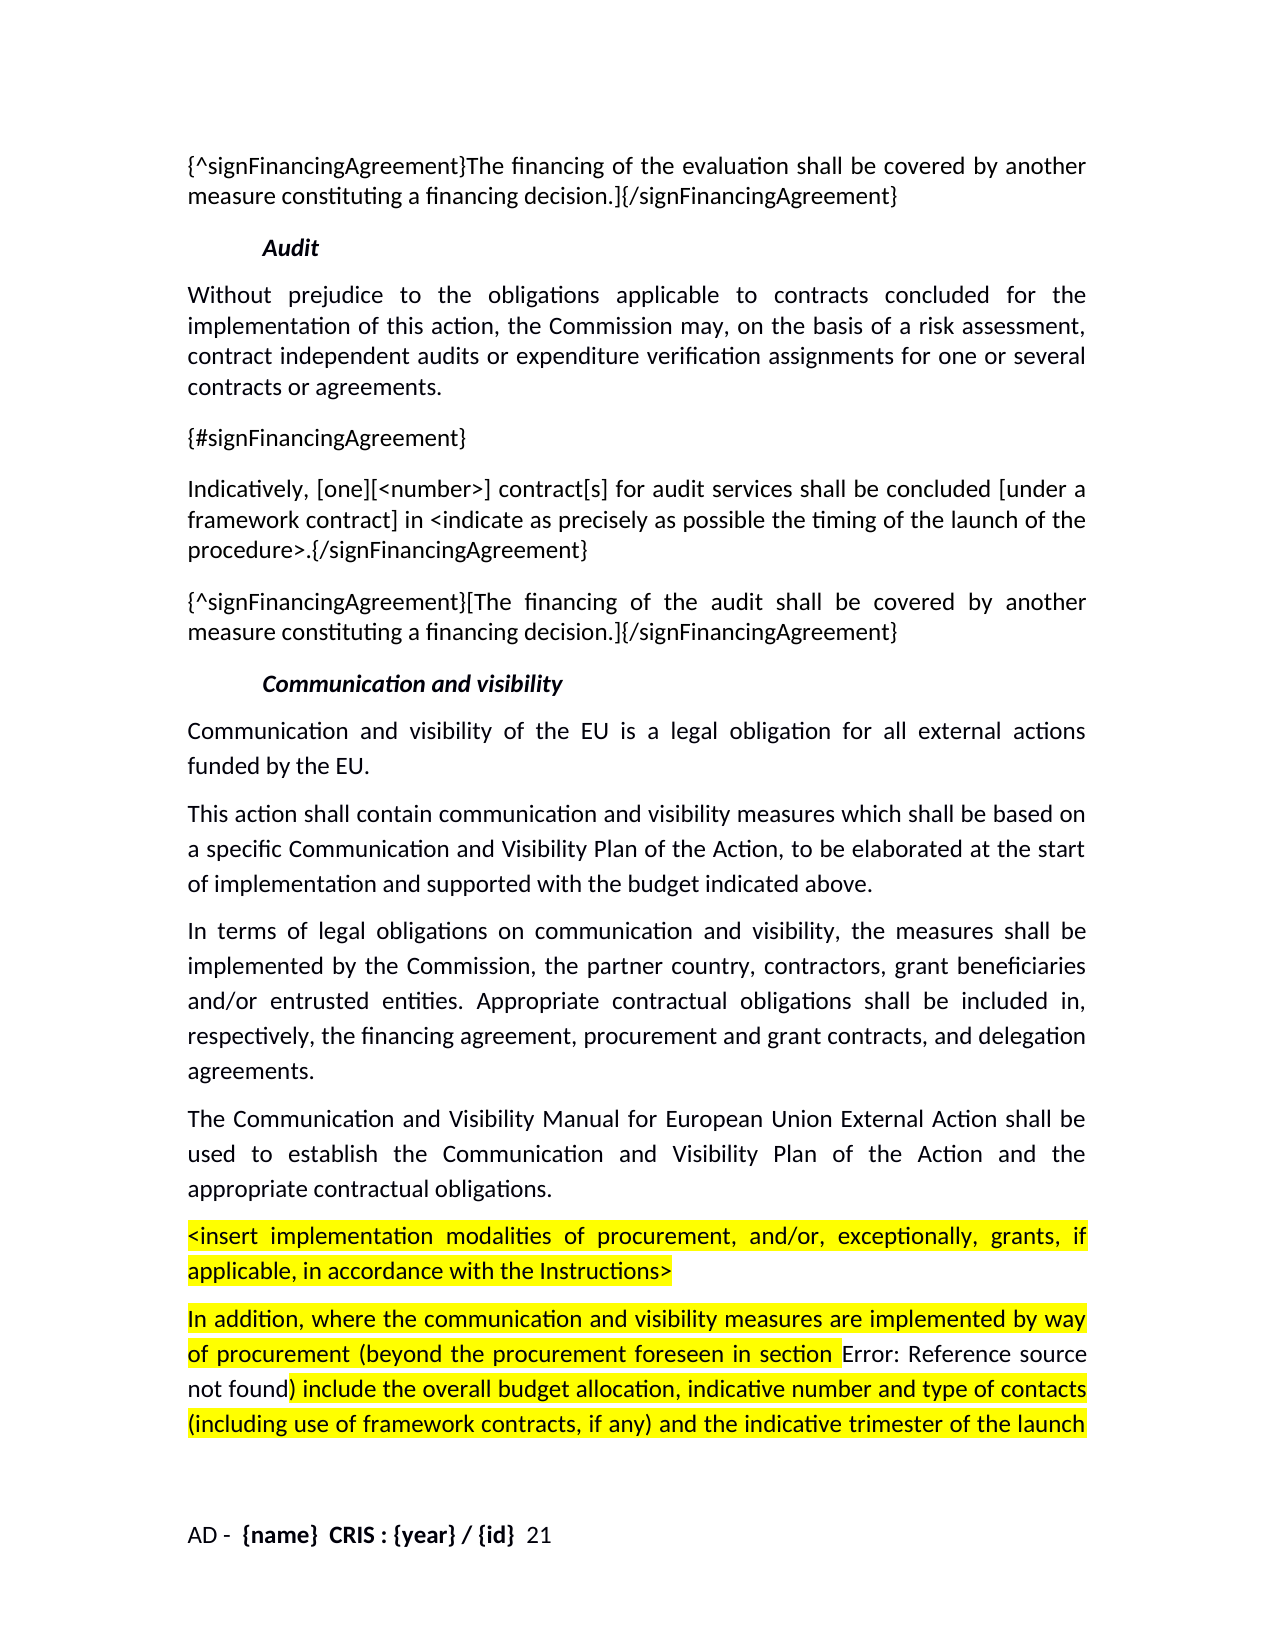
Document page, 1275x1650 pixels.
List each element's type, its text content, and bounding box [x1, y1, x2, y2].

text This action shall contain communication and visibility measures which shall be based on a specific Communication and Visibility Plan of the Action, to be elaborated at the start of implementation and supported with the budget indicated above. [187, 798, 1087, 898]
text {#signFinancingAgreement} [187, 422, 1087, 453]
text {^signFinancingAgreement}The financing of the evaluation shall be covered by another measure constituting a financing decision.]{/signFinancingAgreement} [187, 150, 1087, 211]
text Indicatively, [one][<number>] contract[s] for audit services shall be concluded [under a framework contract] in <indicate as precisely as possible the timing of the launch of the procedure>.{/signFinancingAgreement} [187, 474, 1087, 565]
text {^signFinancingAgreement}[The financing of the audit shall be covered by another measure constituting a financing decision.]{/signFinancingAgreement} [187, 586, 1087, 647]
text Without prejudice to the obligations applicable to contracts concluded for the implementation of this action, the Commission may, on the basis of a risk assessment, contract independent audits or expenditure verification assignments for one or several contracts or agreements. [187, 279, 1087, 401]
text The Communication and Visibility Manual for European Union External Action shall be used to establish the Communication and Visibility Plan of the Action and the appropriate contractual obligations. [187, 1103, 1087, 1203]
subtitle Communication and visibility [262, 668, 1087, 698]
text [187, 1303, 1087, 1438]
text <insert implementation modalities of procurement, and/or, exceptionally, grants, if applicable, in accordance with the Instructions> [187, 1220, 1087, 1286]
subtitle Audit [262, 232, 1087, 262]
text Communication and visibility of the EU is a legal obligation for all external actions funded by the EU. [187, 715, 1087, 781]
text In terms of legal obligations on communication and visibility, the measures shall be implemented by the Commission, the partner country, contractors, grant beneficiaries and/or entrusted entities. Appropriate contractual obligations shall be included in, respectively, the financing agreement, procurement and grant contracts, and delegation agreements. [187, 915, 1087, 1086]
